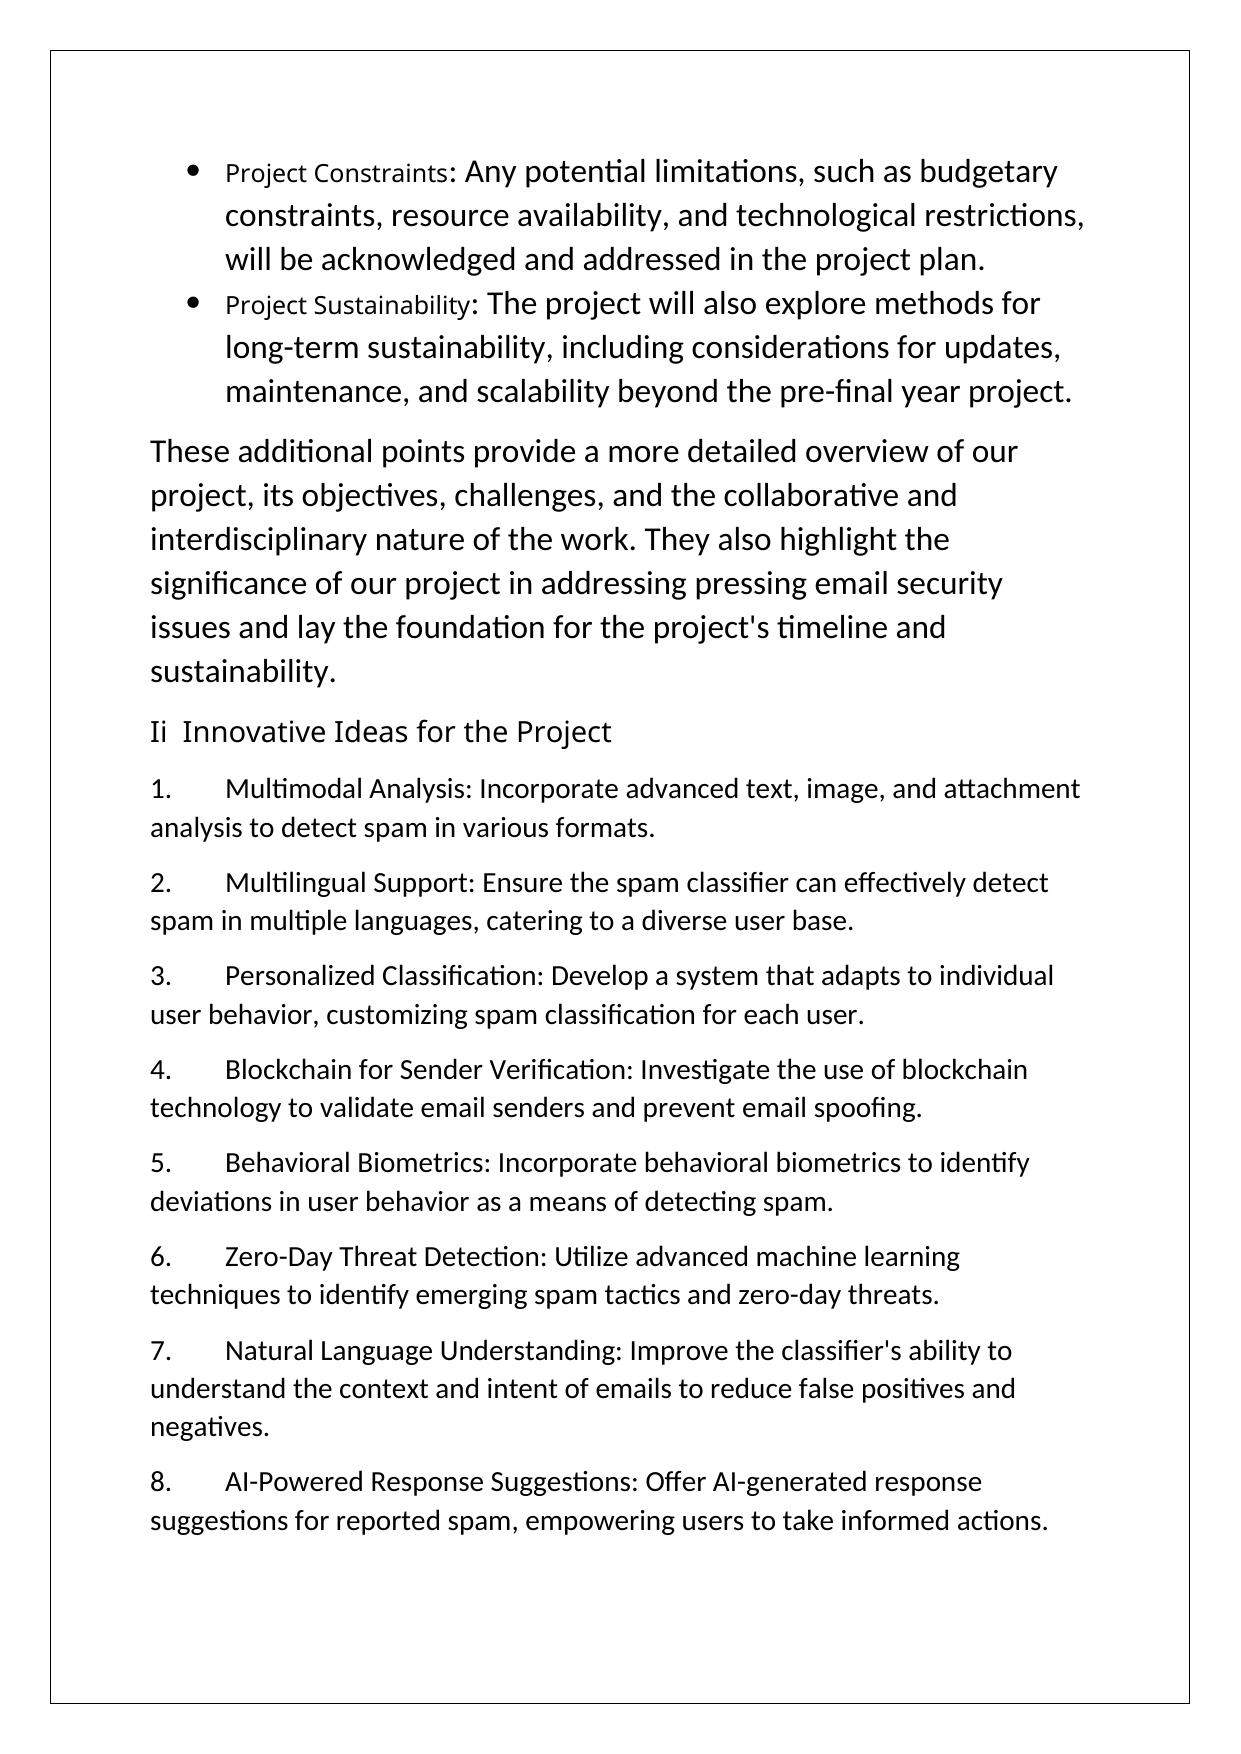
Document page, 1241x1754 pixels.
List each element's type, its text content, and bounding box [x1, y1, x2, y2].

text These additional points provide a more detailed overview of our project, its objectives, challenges, and the collaborative and interdisciplinary nature of the work. They also highlight the significance of our project in addressing pressing email security issues and lay the foundation for the project's timeline and sustainability. [150, 430, 1090, 691]
text Ii Innovative Ideas for the Project [150, 711, 1090, 751]
text 1. Multimodal Analysis: Incorporate advanced text, image, and attachment analysis to detect spam in various formats. [150, 770, 1090, 844]
text 4. Blockchain for Sender Verification: Investigate the use of blockchain technology to validate email senders and prevent email spoofing. [150, 1051, 1090, 1125]
text 3. Personalized Classification: Develop a system that adapts to individual user behavior, customizing spam classification for each user. [150, 957, 1090, 1031]
text 6. Zero-Day Threat Detection: Utilize advanced machine learning techniques to identify emerging spam tactics and zero-day threats. [150, 1238, 1090, 1312]
text 7. Natural Language Understanding: Improve the classifier's ability to understand the context and intent of emails to reduce false positives and negatives. [150, 1332, 1090, 1444]
text 8. AI-Powered Response Suggestions: Offer AI-generated response suggestions for reported spam, empowering users to take informed actions. [150, 1463, 1090, 1538]
list Project Constraints: Any potential limitations, such as budgetary constraints, resource availability, and technological restrictions, will be acknowledged and addressed in the project plan. [187, 150, 1090, 279]
text 2. Multilingual Support: Ensure the spam classifier can effectively detect spam in multiple languages, catering to a diverse user base. [150, 864, 1090, 938]
list Project Sustainability: The project will also explore methods for long-term sustainability, including considerations for updates, maintenance, and scalability beyond the pre-final year project. [187, 282, 1090, 411]
text 5. Behavioral Biometrics: Incorporate behavioral biometrics to identify deviations in user behavior as a means of detecting spam. [150, 1144, 1090, 1218]
